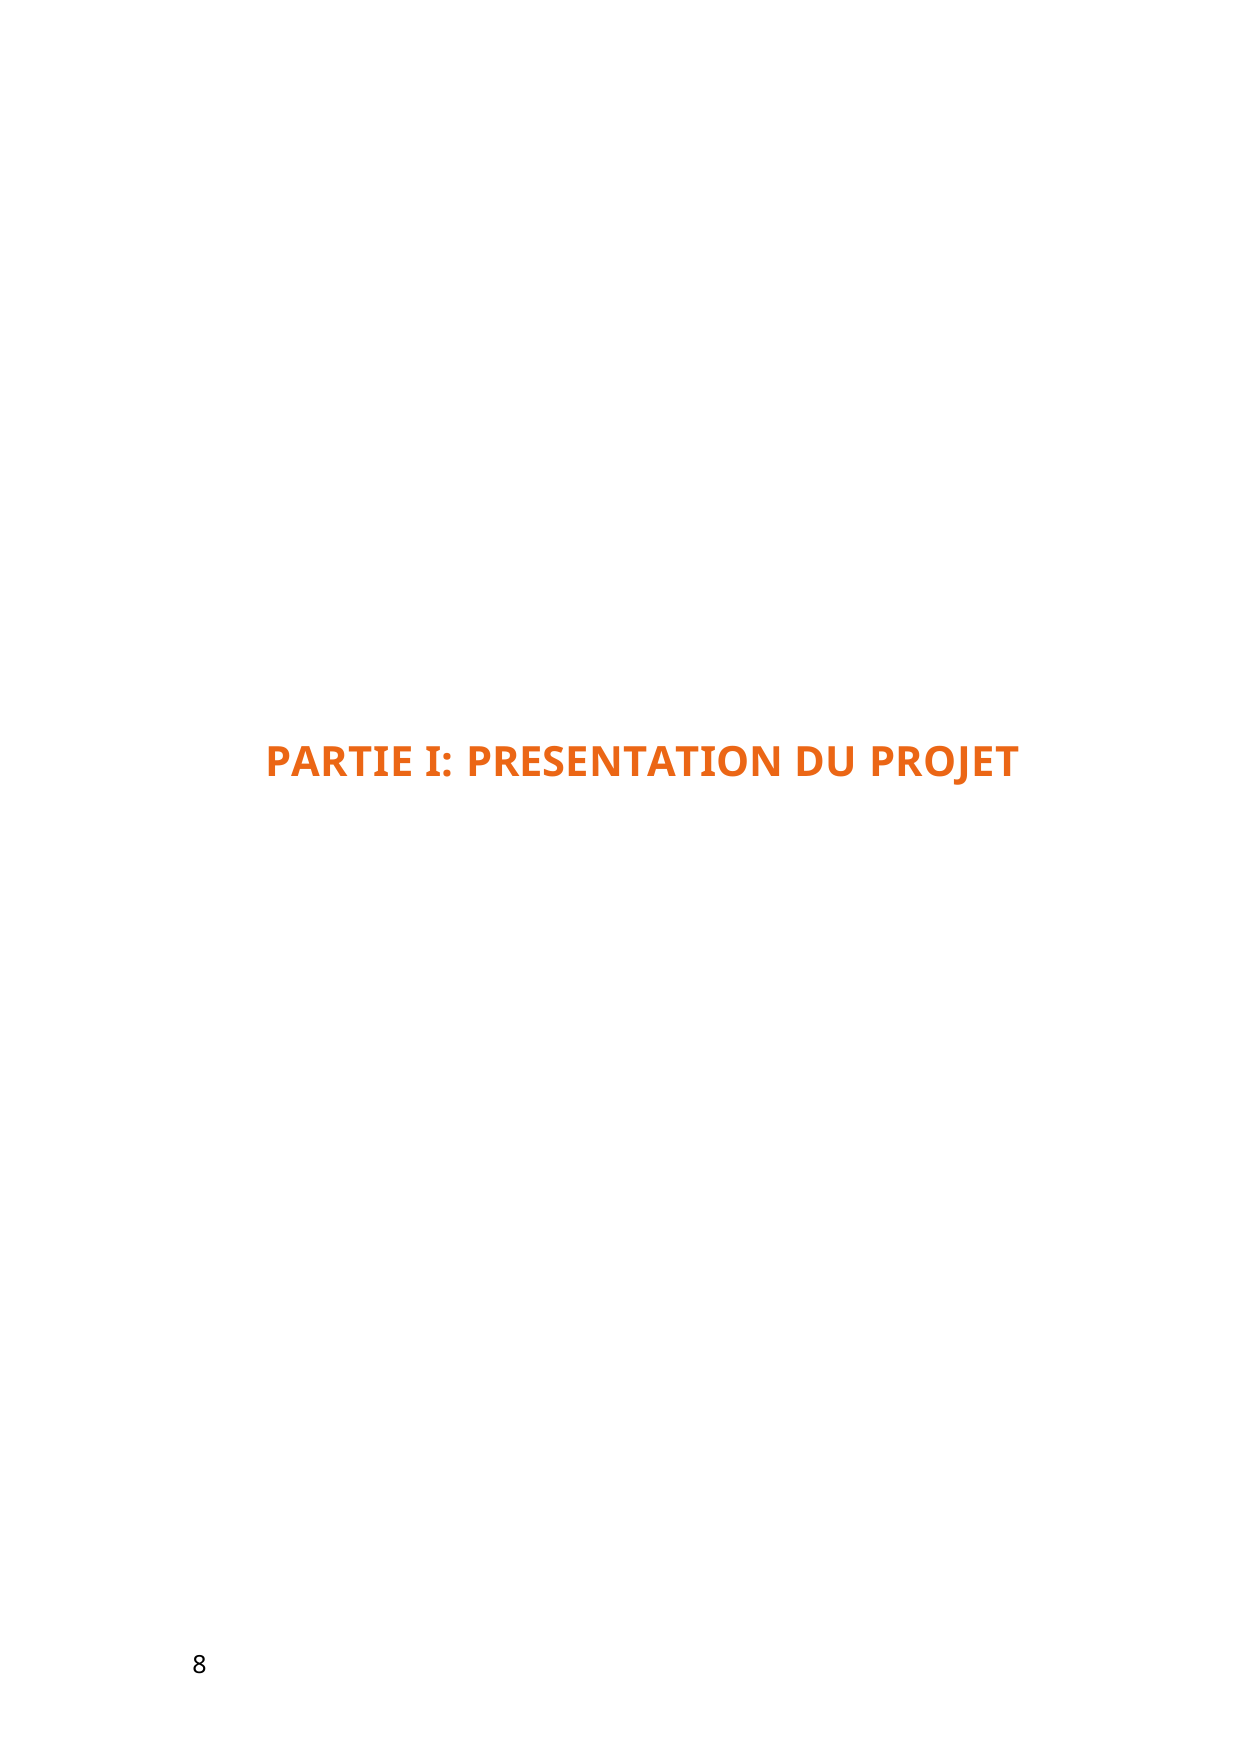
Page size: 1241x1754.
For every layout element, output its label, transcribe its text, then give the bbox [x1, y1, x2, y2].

title PARTIE I: PRESENTATION DU PROJET [192, 731, 1093, 788]
